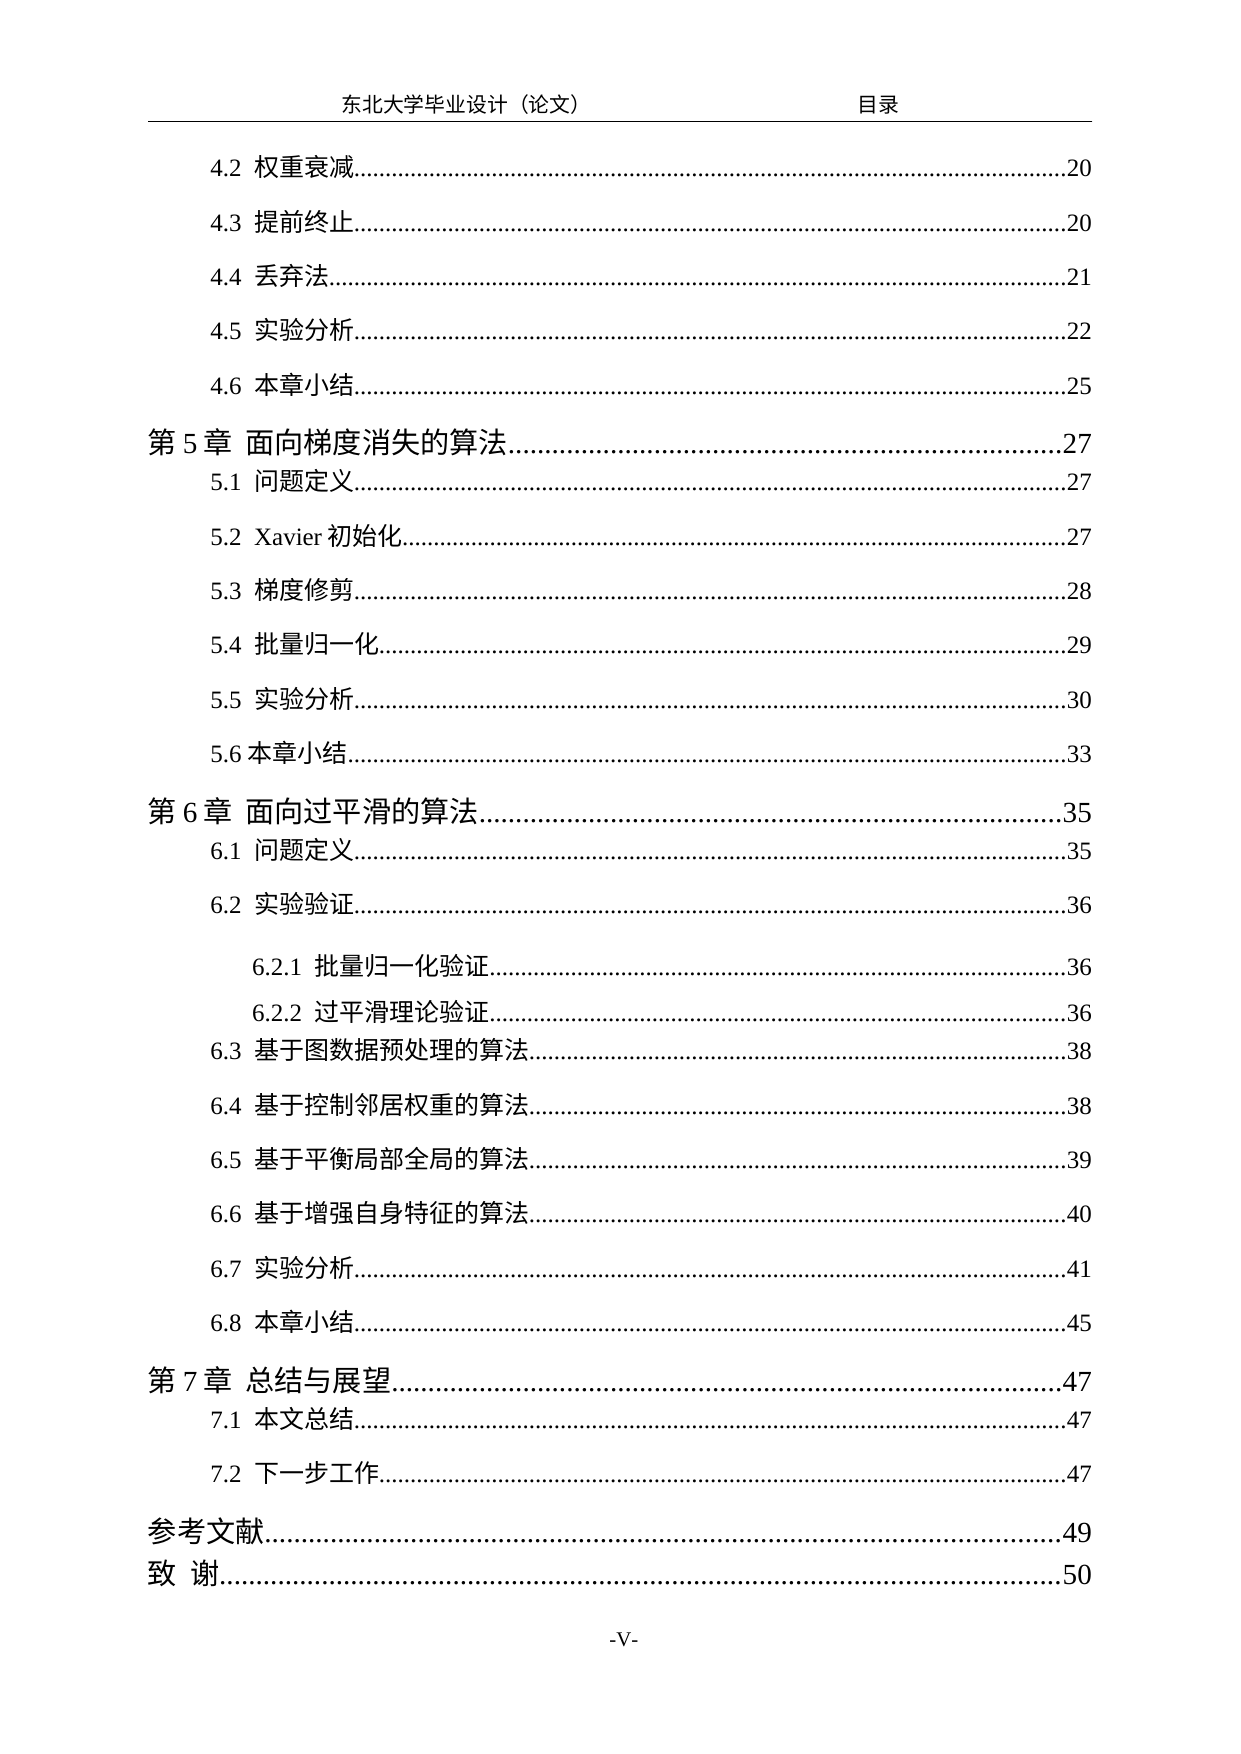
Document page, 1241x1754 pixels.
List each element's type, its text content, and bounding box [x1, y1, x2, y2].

text 第5章 面向梯度消失的算法 27 [148, 419, 1092, 462]
text 第6章 面向过平滑的算法 35 [148, 788, 1092, 830]
text 6.8 本章小结 45 [189, 1303, 1092, 1339]
text 7.1 本文总结 47 [189, 1399, 1092, 1436]
text 致 谢 50 [148, 1550, 1092, 1593]
text 6.3 基于图数据预处理的算法 38 [189, 1031, 1092, 1067]
text 5.1 问题定义 27 [189, 462, 1092, 498]
text 6.7 实验分析 41 [189, 1248, 1092, 1284]
text 参考文献 49 [148, 1508, 1092, 1550]
text 5.6 本章小结 33 [189, 734, 1092, 770]
text 6.5 基于平衡局部全局的算法 39 [189, 1139, 1092, 1176]
text 6.6 基于增强自身特征的算法 40 [189, 1194, 1092, 1230]
text 4.3 提前终止 20 [189, 202, 1092, 238]
text 6.1 问题定义 35 [189, 830, 1092, 867]
text 5.5 实验分析 30 [189, 679, 1092, 716]
text 5.3 梯度修剪 28 [189, 571, 1092, 607]
text 7.2 下一步工作 47 [189, 1454, 1092, 1490]
text 4.2 权重衰减 20 [189, 148, 1092, 184]
text 5.4 批量归一化 29 [189, 625, 1092, 661]
text 4.5 实验分析 22 [189, 311, 1092, 347]
text 4.4 丢弃法 21 [189, 256, 1092, 293]
text 6.4 基于控制邻居权重的算法 38 [189, 1085, 1092, 1121]
text 6.2 实验验证 36 [189, 885, 1092, 921]
text 4.6 本章小结 25 [189, 365, 1092, 401]
text 6.2.1 批量归一化验证 36 [231, 939, 1092, 985]
text 6.2.2 过平滑理论验证 36 [231, 985, 1092, 1031]
text 5.2 Xavier初始化 27 [189, 516, 1092, 552]
text 第7章 总结与展望 47 [148, 1357, 1092, 1399]
